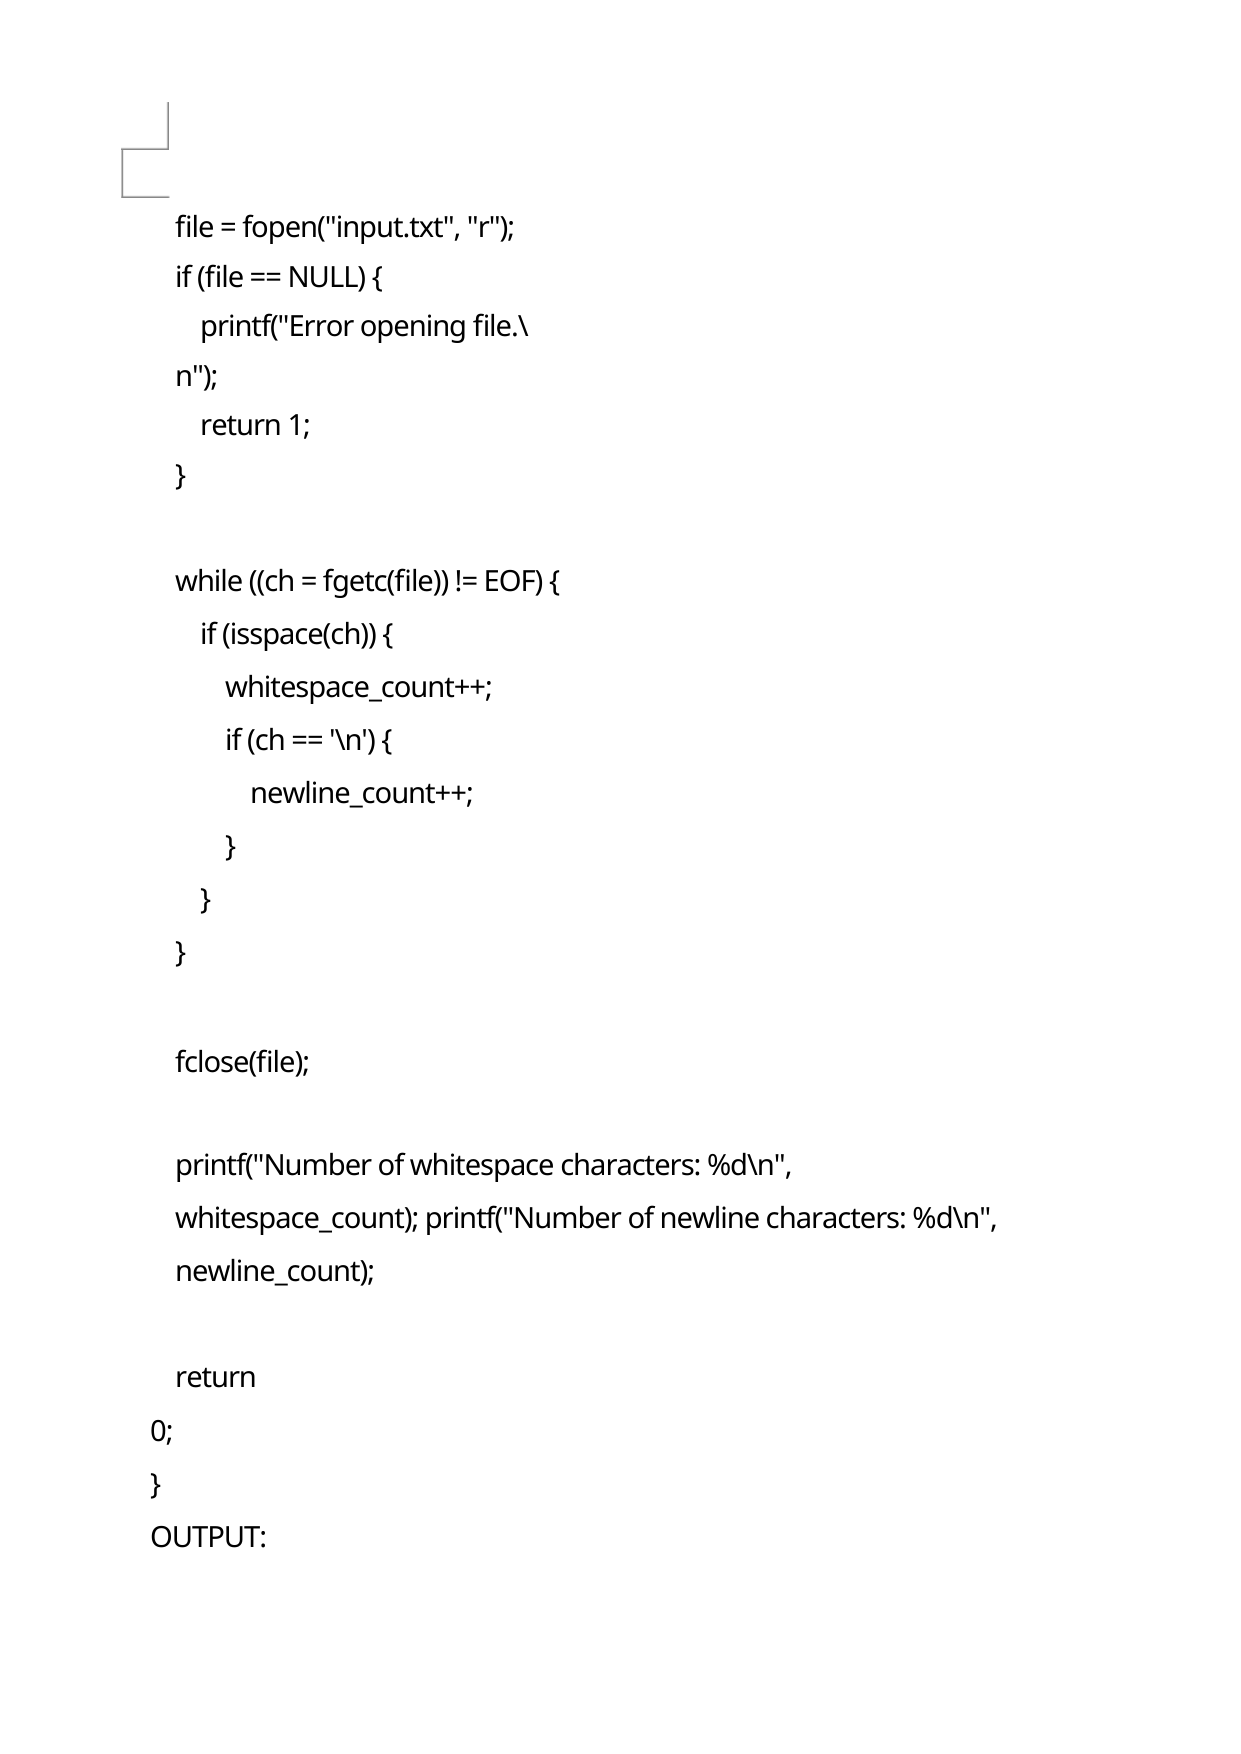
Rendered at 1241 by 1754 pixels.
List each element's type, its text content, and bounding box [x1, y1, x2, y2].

picture [121, 102, 171, 198]
text return 0; } OUTPUT: [150, 1345, 286, 1558]
text while ((ch = fgetc(file)) != EOF) { if (isspace(ch)) { whitespace_count++; if (ch == '\n') { newline_count++; } } } [175, 548, 571, 973]
text printf("Number of whitespace characters: %d\n", whitespace_count); printf("Number of newline characters: %d\n", newline_count); [175, 1133, 1021, 1292]
text fclose(file); [175, 1045, 1141, 1080]
text file = fopen("input.txt", "r"); if (file == NULL) { printf("Error opening file.\n"); return 1; } [175, 198, 556, 495]
